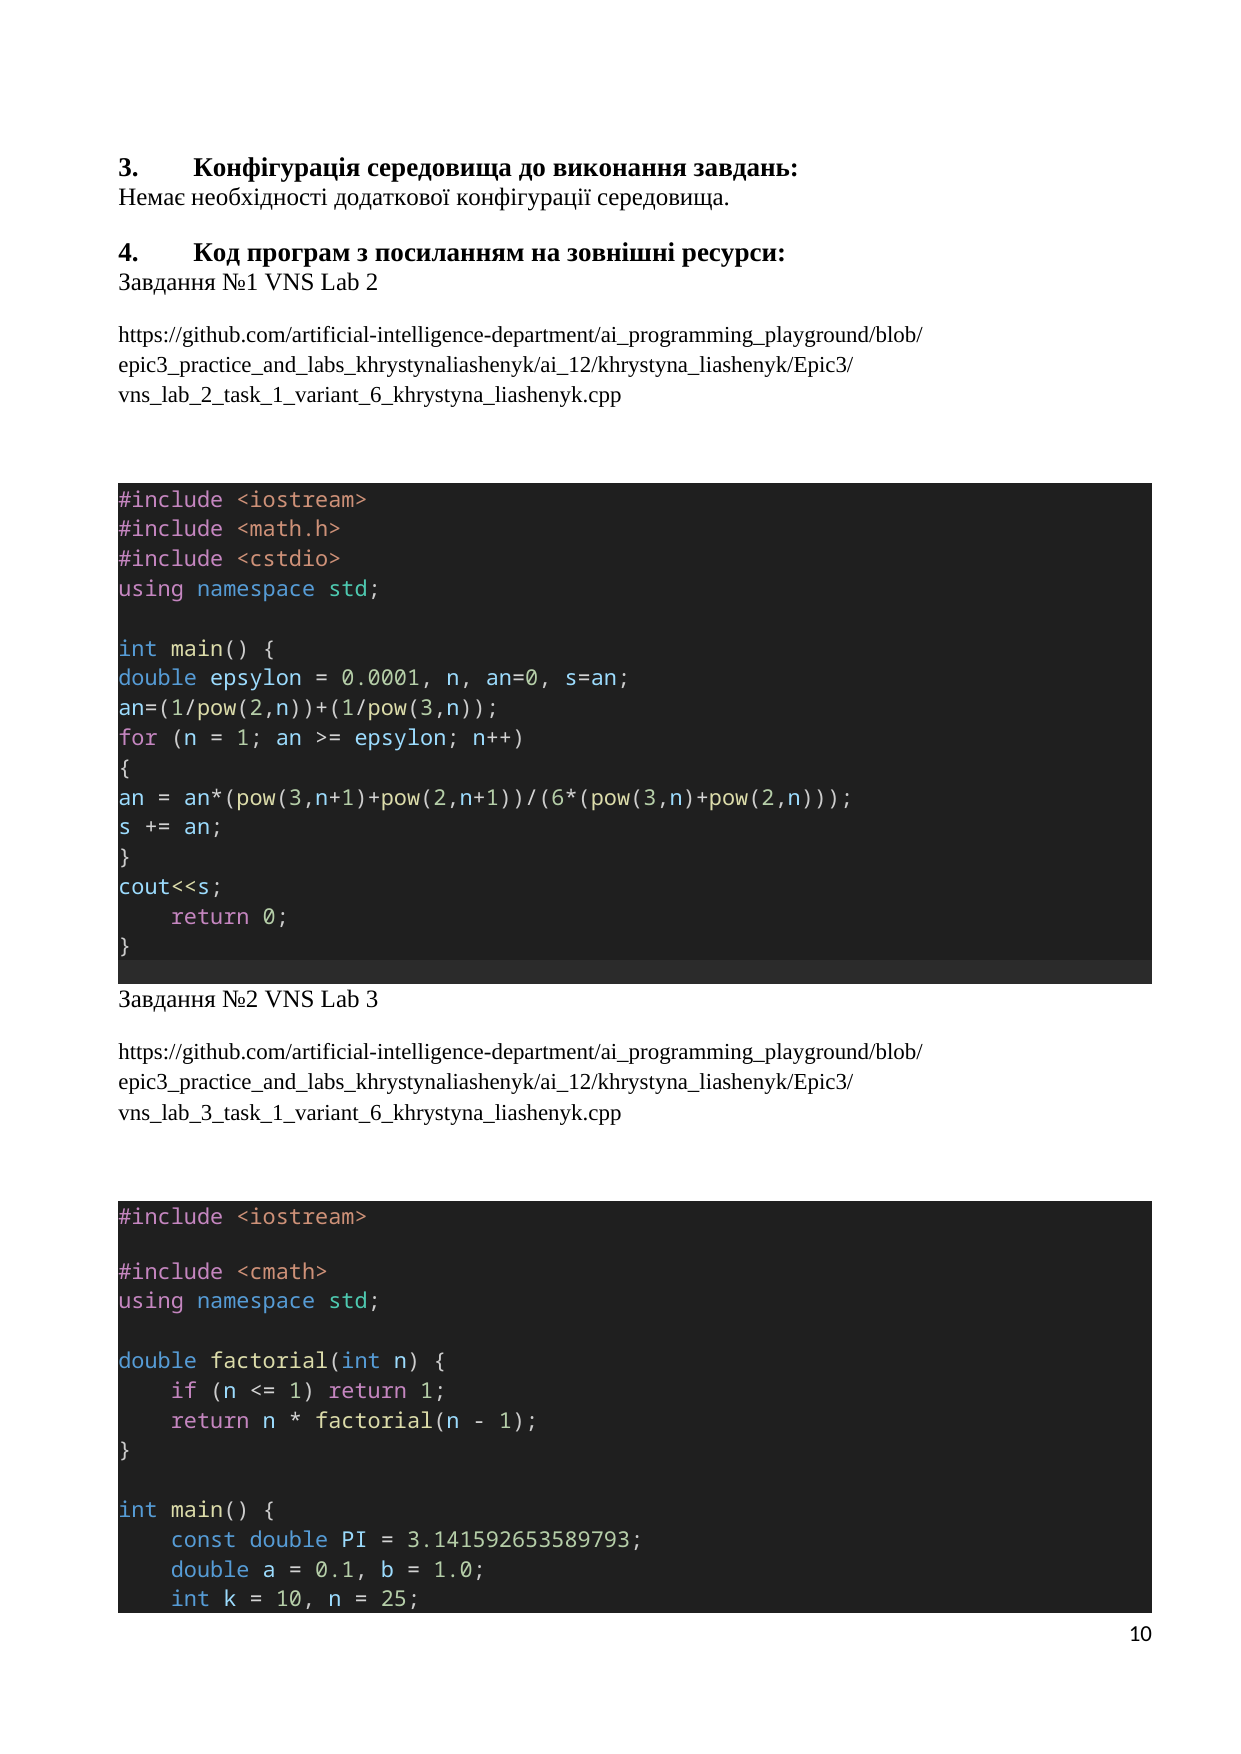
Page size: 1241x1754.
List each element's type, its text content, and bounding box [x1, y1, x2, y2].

text using namespace std; [118, 573, 1152, 603]
text using namespace std; [118, 1285, 1152, 1315]
subtitle 3. Конфігурація середовища до виконання завдань: [118, 151, 1152, 182]
text an=(1/pow(2,n))+(1/pow(3,n)); [118, 692, 1152, 722]
text int k = 10, n = 25; [118, 1583, 1152, 1613]
text #include <iostream> [118, 1201, 1152, 1230]
text if (n <= 1) return 1; [118, 1375, 1152, 1404]
text Немає необхідності додаткової конфігурації середовища. [118, 182, 1152, 211]
text s += an; [118, 811, 1152, 841]
text double a = 0.1, b = 1.0; [118, 1553, 1152, 1583]
text Завдання №2 VNS Lab 3 [118, 984, 1152, 1013]
text } [118, 1434, 1152, 1464]
text return 0; [118, 901, 1152, 930]
text #include <math.h> [118, 513, 1152, 543]
text an = an*(pow(3,n+1)+pow(2,n+1))/(6*(pow(3,n)+pow(2,n))); [118, 781, 1152, 811]
text https://github.com/artificial-intelligence-department/ai_programming_playground/blob/epic3_practice_and_labs_khrystynaliashenyk/ai_12/khrystyna_liashenyk/Epic3/vns_lab_3_task_1_variant_6_khrystyna_liashenyk.cpp [118, 1038, 1152, 1125]
text } [118, 930, 1152, 960]
text cout<<s; [118, 871, 1152, 901]
text int main() { [118, 1494, 1152, 1524]
text } [118, 841, 1152, 871]
text return n * factorial(n - 1); [118, 1404, 1152, 1434]
text https://github.com/artificial-intelligence-department/ai_programming_playground/blob/epic3_practice_and_labs_khrystynaliashenyk/ai_12/khrystyna_liashenyk/Epic3/vns_lab_2_task_1_variant_6_khrystyna_liashenyk.cpp [118, 321, 1152, 408]
text #include <iostream> [118, 483, 1152, 513]
text for (n = 1; an >= epsylon; n++) [118, 722, 1152, 752]
text Завдання №1 VNS Lab 2 [118, 267, 1152, 296]
text #include <cmath> [118, 1256, 1152, 1285]
text { [118, 752, 1152, 781]
text const double PI = 3.141592653589793; [118, 1524, 1152, 1553]
text double factorial(int n) { [118, 1345, 1152, 1375]
subtitle 4. Код програм з посиланням на зовнішні ресурси: [118, 236, 1152, 267]
text double epsylon = 0.0001, n, an=0, s=an; [118, 662, 1152, 692]
text int main() { [118, 632, 1152, 662]
text #include <cstdio> [118, 543, 1152, 573]
